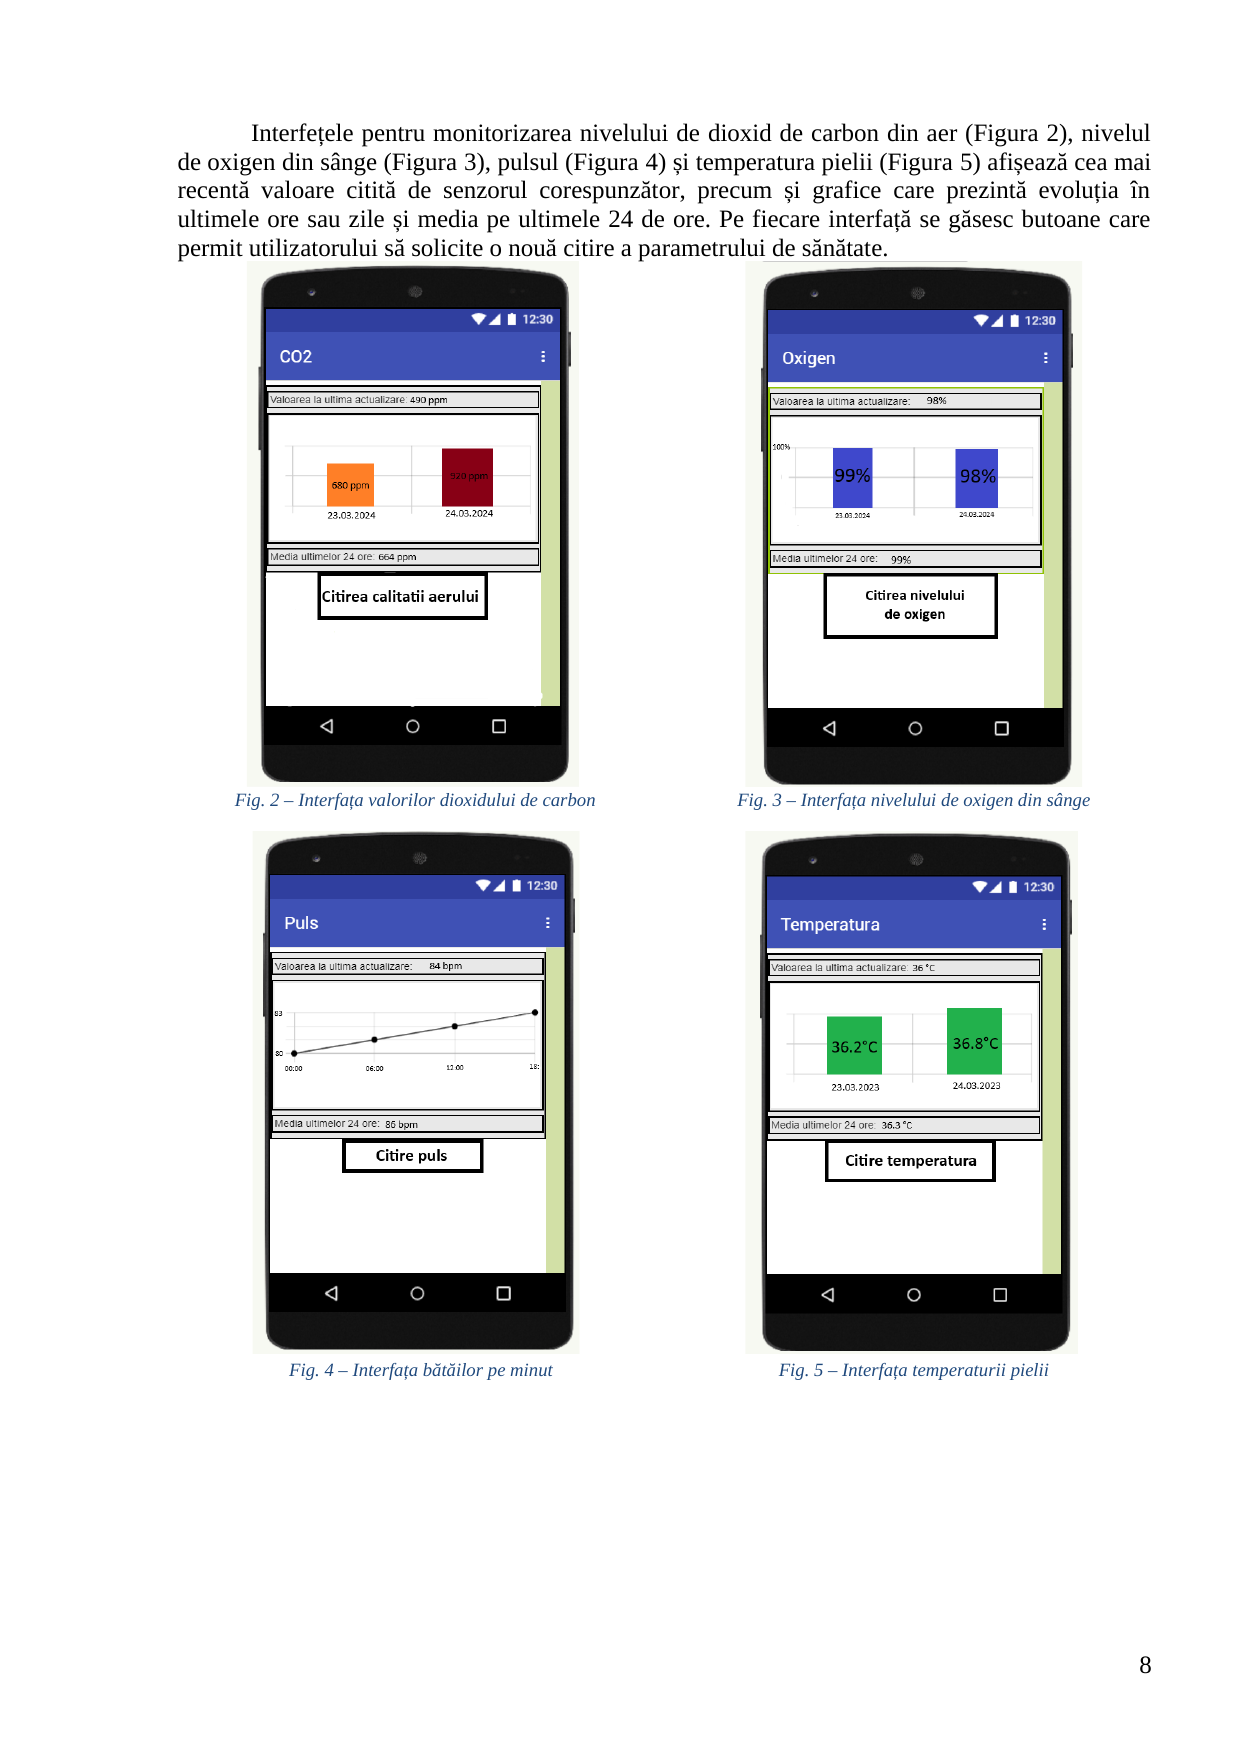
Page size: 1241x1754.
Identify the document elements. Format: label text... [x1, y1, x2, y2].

picture [745, 831, 1083, 1357]
picture [246, 261, 584, 787]
table_header Fig. 2 – Interfața valorilor dioxidului de carbon [166, 262, 664, 832]
table_header Fig. 3 – Interfața nivelului de oxigen din sânge [665, 262, 1163, 832]
picture [745, 261, 1083, 787]
text Interfețele pentru monitorizarea nivelului de dioxid de carbon din aer (Figura 2), nivelul de oxigen din sânge (Figura 3), pulsul (Figura 4) și temperatura pielii (Figura 5) afișează cea mai recentă valoare citită de senzorul corespunzător, precum și grafice care prezintă evoluția în ultimele ore sau zile și media pe ultimele 24 de ore. Pe fiecare interfață se găsesc butoane care permit utilizatorului să solicite o nouă citire a parametrului de sănătate. [177, 118, 1152, 262]
table_cell Fig. 4 – Interfața bătăilor pe minut [177, 832, 664, 1401]
picture [252, 831, 590, 1357]
table_cell Fig. 5 – Interfața temperaturii pielii [665, 832, 1163, 1401]
